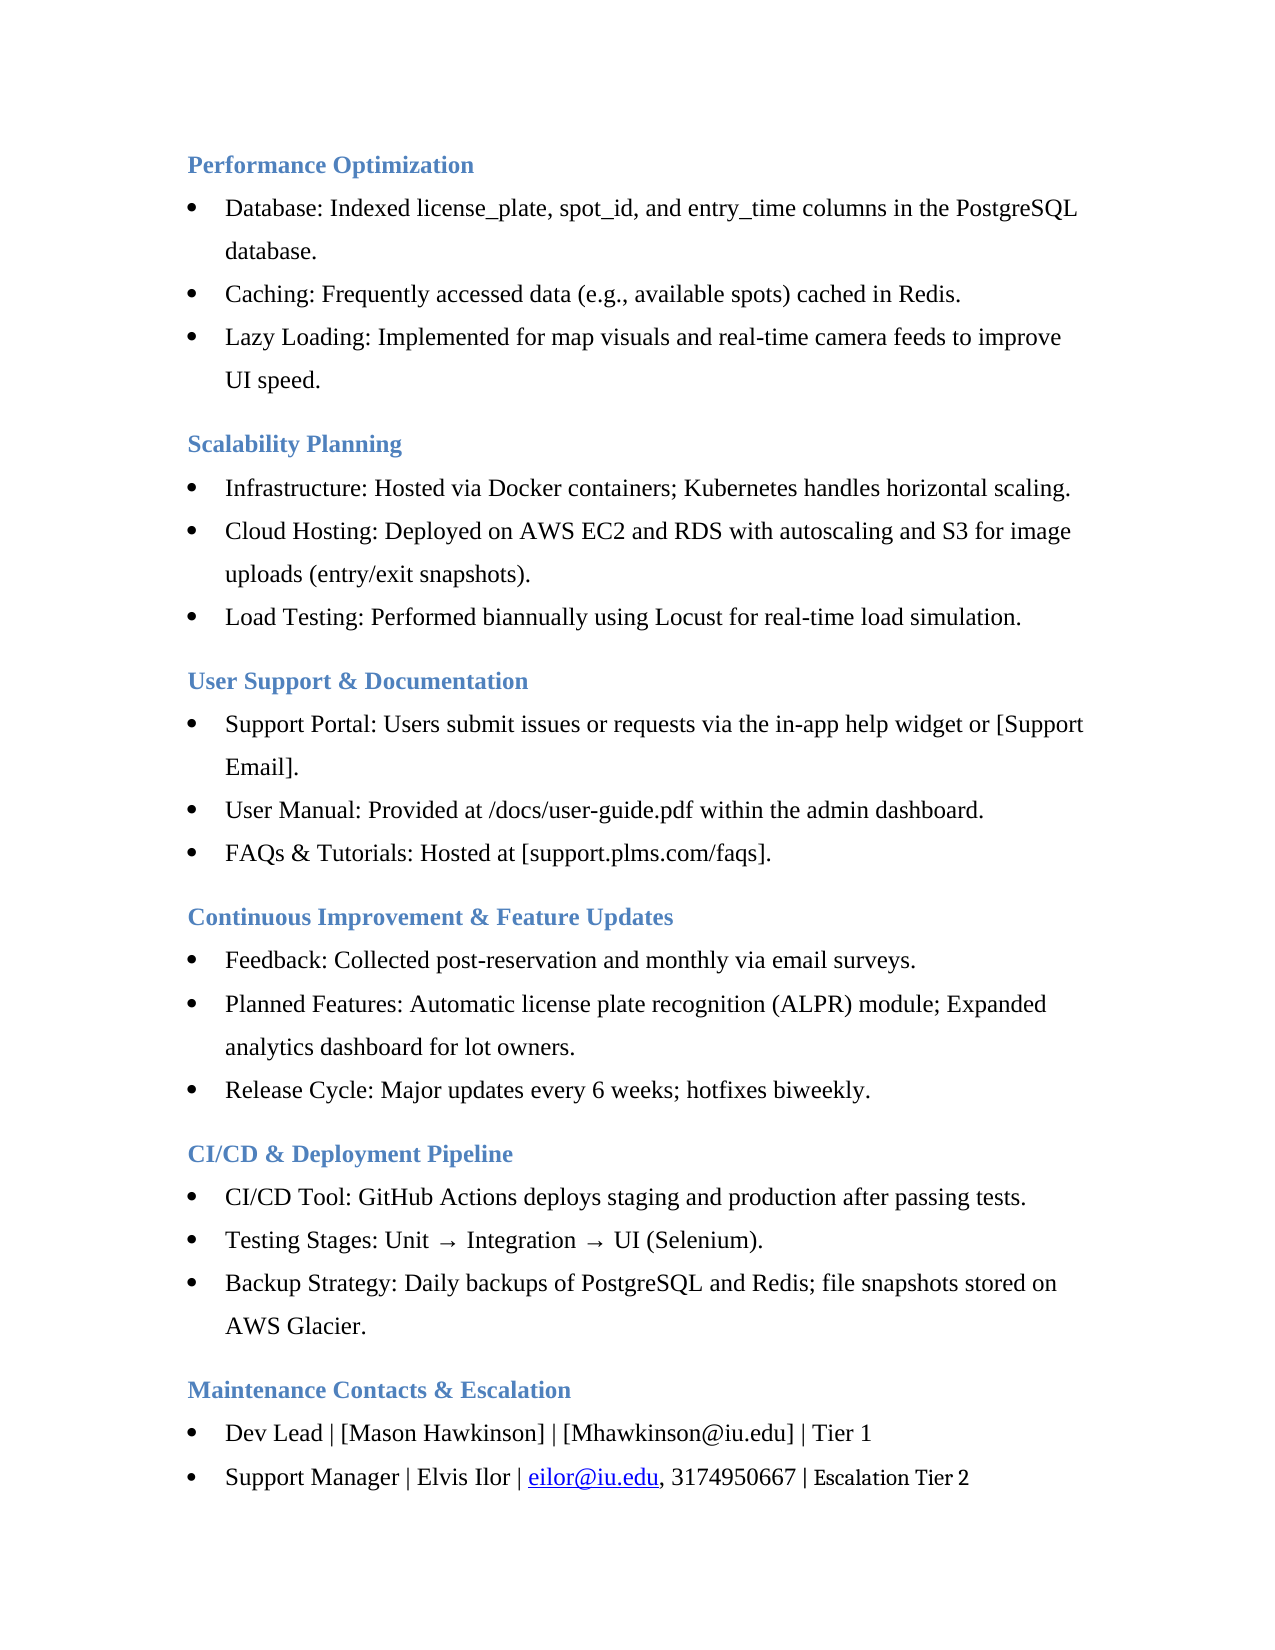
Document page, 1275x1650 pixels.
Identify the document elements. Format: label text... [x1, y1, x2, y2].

list Cloud Hosting: Deployed on AWS EC2 and RDS with autoscaling and S3 for image uploads (entry/exit snapshots). [187, 516, 1087, 588]
list Infrastructure: Hosted via Docker containers; Kubernetes handles horizontal scaling. [187, 473, 1087, 501]
list Support Portal: Users submit issues or requests via the in-app help widget or [Support Email]. [187, 709, 1087, 781]
subtitle Maintenance Contacts & Escalation [187, 1375, 1087, 1404]
subtitle Scalability Planning [187, 429, 1087, 458]
subtitle User Support & Documentation [187, 666, 1087, 695]
list Load Testing: Performed biannually using Locust for real-time load simulation. [187, 602, 1087, 631]
list Caching: Frequently accessed data (e.g., available spots) cached in Redis. [187, 279, 1087, 308]
list User Manual: Provided at /docs/user-guide.pdf within the admin dashboard. [187, 795, 1087, 824]
list Backup Strategy: Daily backups of PostgreSQL and Redis; file snapshots stored on AWS Glacier. [187, 1268, 1087, 1340]
subtitle Continuous Improvement & Feature Updates [187, 902, 1087, 931]
list Support Manager | Elvis Ilor | eilor@iu.edu, 3174950667 | Escalation Tier 2 [187, 1462, 1087, 1491]
list Release Cycle: Major updates every 6 weeks; hotfixes biweekly. [187, 1075, 1087, 1104]
list Testing Stages: Unit → Integration → UI (Selenium). [187, 1225, 1087, 1254]
list Lazy Loading: Implemented for map visuals and real-time camera feeds to improve UI speed. [187, 322, 1087, 394]
subtitle CI/CD & Deployment Pipeline [187, 1139, 1087, 1168]
list Database: Indexed license_plate, spot_id, and entry_time columns in the PostgreSQL database. [187, 193, 1087, 265]
list Planned Features: Automatic license plate recognition (ALPR) module; Expanded analytics dashboard for lot owners. [187, 989, 1087, 1061]
subtitle Performance Optimization [187, 150, 1087, 179]
list CI/CD Tool: GitHub Actions deploys staging and production after passing tests. [187, 1182, 1087, 1211]
list Feedback: Collected post-reservation and monthly via email surveys. [187, 946, 1087, 974]
list Dev Lead | [Mason Hawkinson] | [Mhawkinson@iu.edu] | Tier 1 [187, 1418, 1087, 1447]
list FAQs & Tutorials: Hosted at [support.plms.com/faqs]. [187, 838, 1087, 867]
